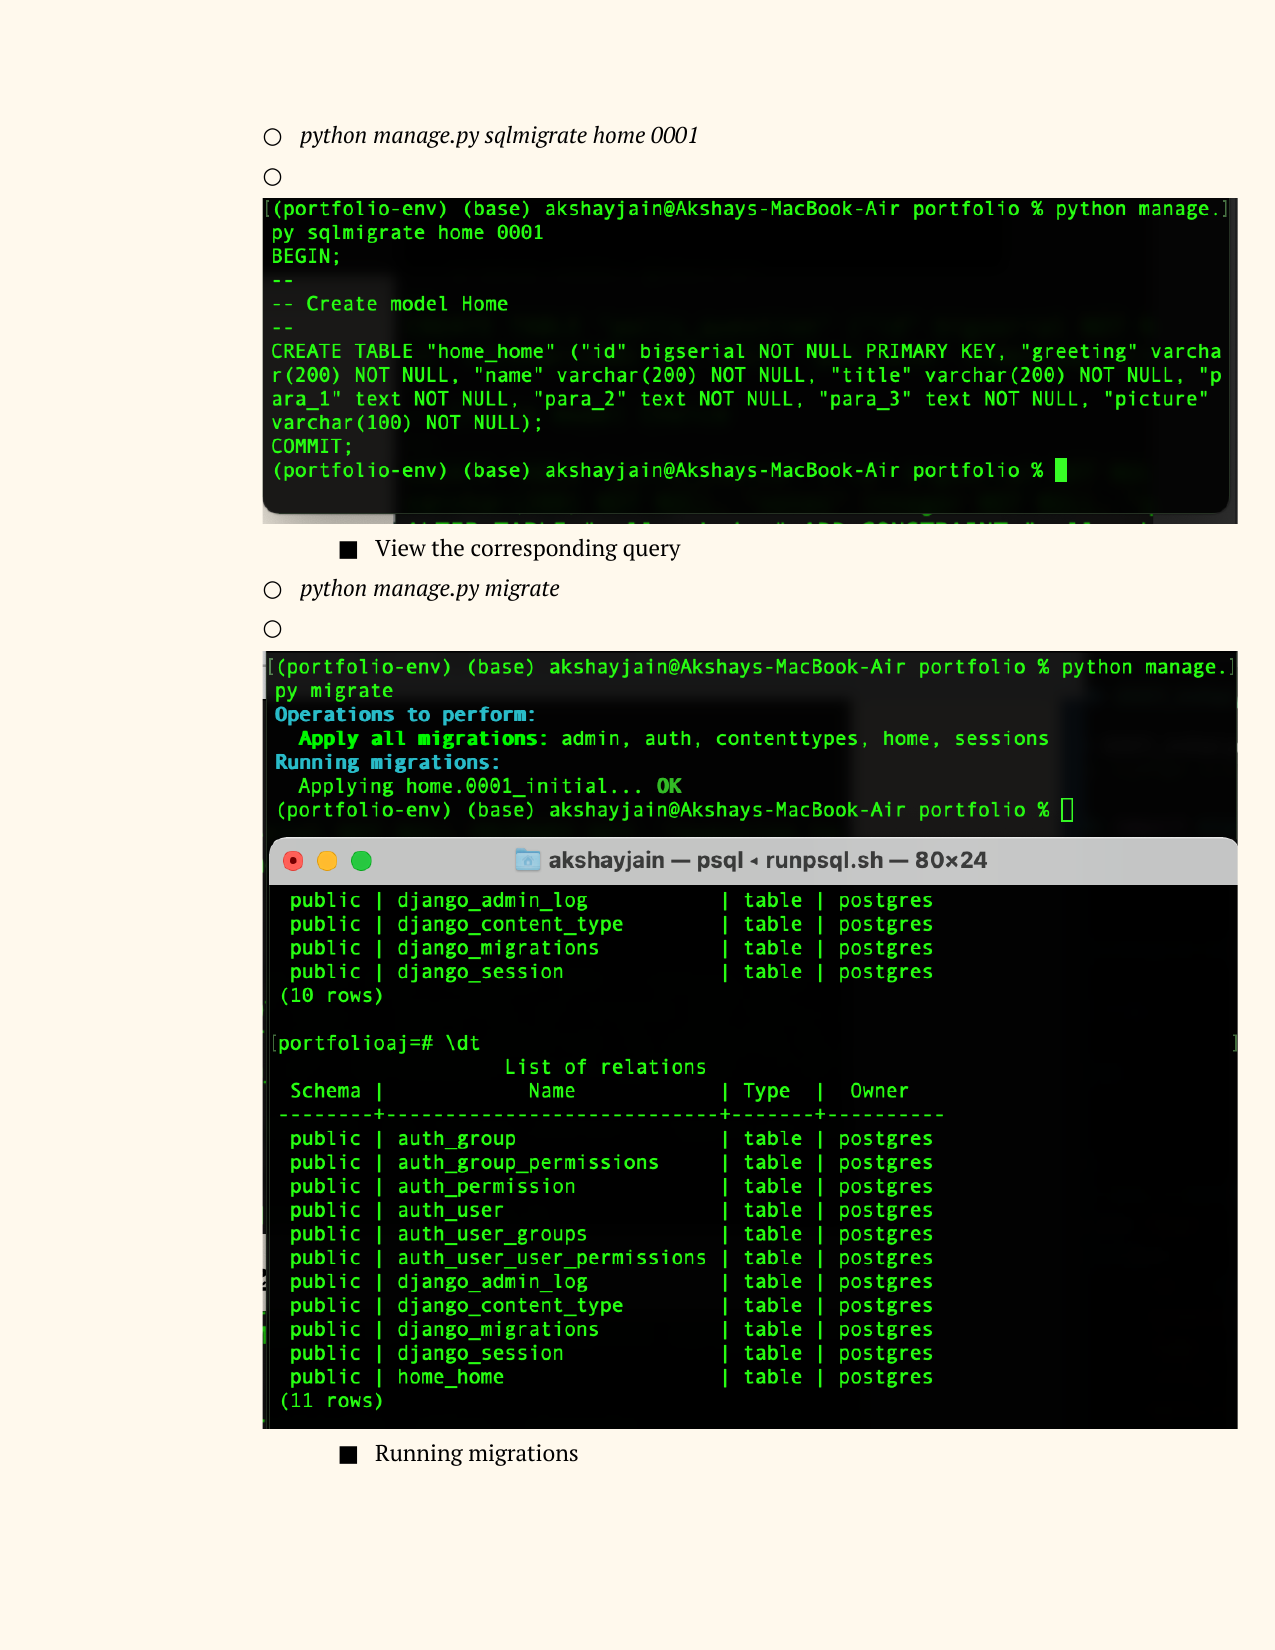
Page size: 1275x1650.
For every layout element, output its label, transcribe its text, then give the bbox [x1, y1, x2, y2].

list python manage.py sqlmigrate home 0001 [262, 120, 1127, 150]
list Running migrations [337, 1438, 1127, 1468]
picture [262, 651, 1238, 1429]
list python manage.py migrate [262, 572, 1127, 603]
list View the corresponding query [337, 533, 1127, 563]
picture [262, 198, 1238, 524]
